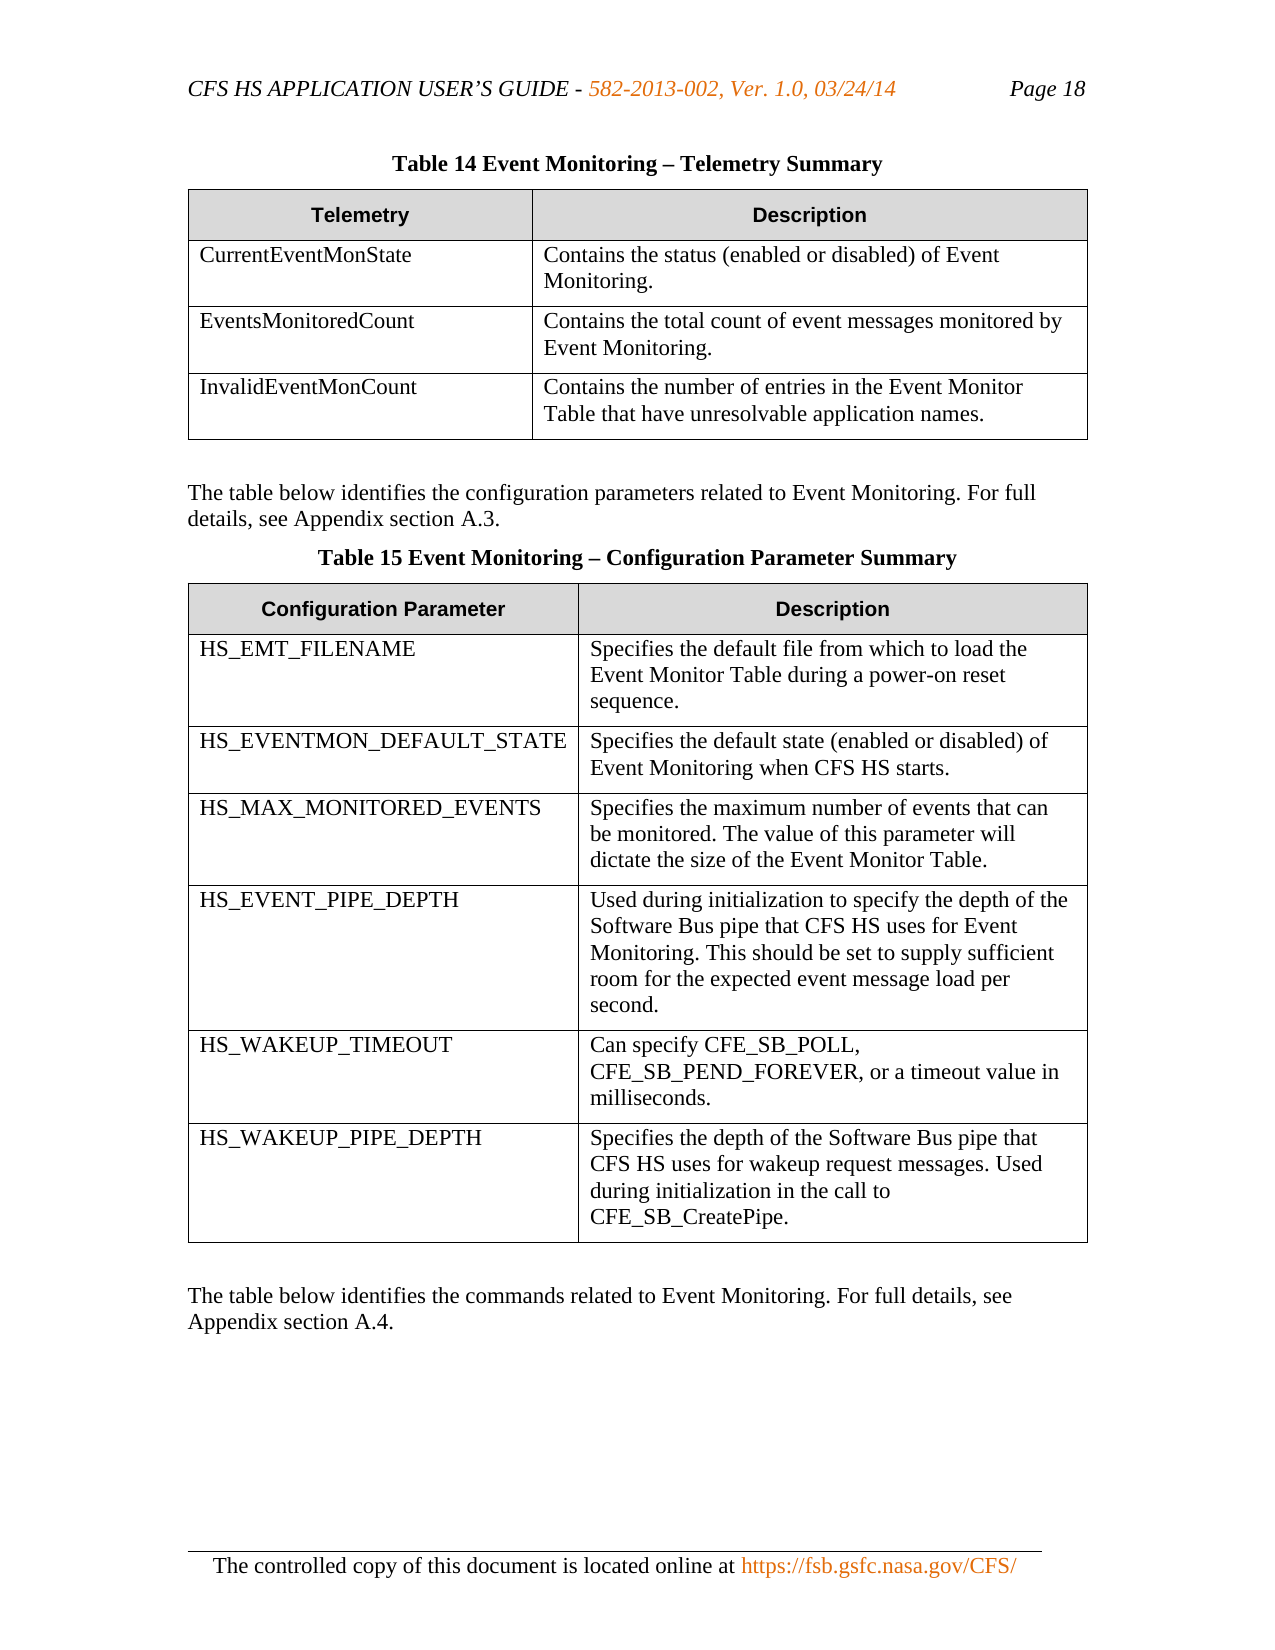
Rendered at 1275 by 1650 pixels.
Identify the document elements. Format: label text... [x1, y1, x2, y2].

table_header Description [533, 190, 1087, 240]
table_cell Contains the number of entries in the Event Monitor Table that have unresolvable application names. [533, 374, 1087, 439]
table_cell HS_EVENT_PIPE_DEPTH [189, 886, 578, 1030]
table_cell HS_EMT_FILENAME [189, 635, 578, 726]
table_cell Can specify CFE_SB_POLL, CFE_SB_PEND_FOREVER, or a timeout value in milliseconds. [579, 1031, 1087, 1123]
table_cell Specifies the maximum number of events that can be monitored. The value of this parameter will dictate the size of the Event Monitor Table. [579, 794, 1087, 885]
table_cell HS_MAX_MONITORED_EVENTS [189, 794, 578, 885]
table_cell InvalidEventMonCount [189, 374, 532, 439]
table_cell EventsMonitoredCount [189, 307, 532, 372]
table_cell Specifies the default file from which to load the Event Monitor Table during a power-on reset sequence. [579, 635, 1087, 726]
table_cell HS_EVENTMON_DEFAULT_STATE [189, 727, 578, 792]
table_cell CurrentEventMonState [189, 241, 532, 306]
table_header Configuration Parameter [189, 584, 578, 634]
text The table below identifies the commands related to Event Monitoring. For full details, see Appendix section A.4. [187, 1282, 1087, 1334]
table_cell Used during initialization to specify the depth of the Software Bus pipe that CFS HS uses for Event Monitoring. This should be set to supply sufficient room for the expected event message load per second. [579, 886, 1087, 1030]
table_header Description [579, 584, 1087, 634]
table_cell Specifies the depth of the Software Bus pipe that CFS HS uses for wakeup request messages. Used during initialization in the call to CFE_SB_CreatePipe. [579, 1124, 1087, 1242]
table_cell HS_WAKEUP_PIPE_DEPTH [189, 1124, 578, 1242]
table_header Telemetry [189, 190, 532, 240]
text The table below identifies the configuration parameters related to Event Monitoring. For full details, see Appendix section A.3. [187, 478, 1087, 531]
table_cell Contains the status (enabled or disabled) of Event Monitoring. [533, 241, 1087, 306]
table_cell Contains the total count of event messages monitored by Event Monitoring. [533, 307, 1087, 372]
table_cell HS_WAKEUP_TIMEOUT [189, 1031, 578, 1123]
table_cell Specifies the default state (enabled or disabled) of Event Monitoring when CFS HS starts. [579, 727, 1087, 792]
